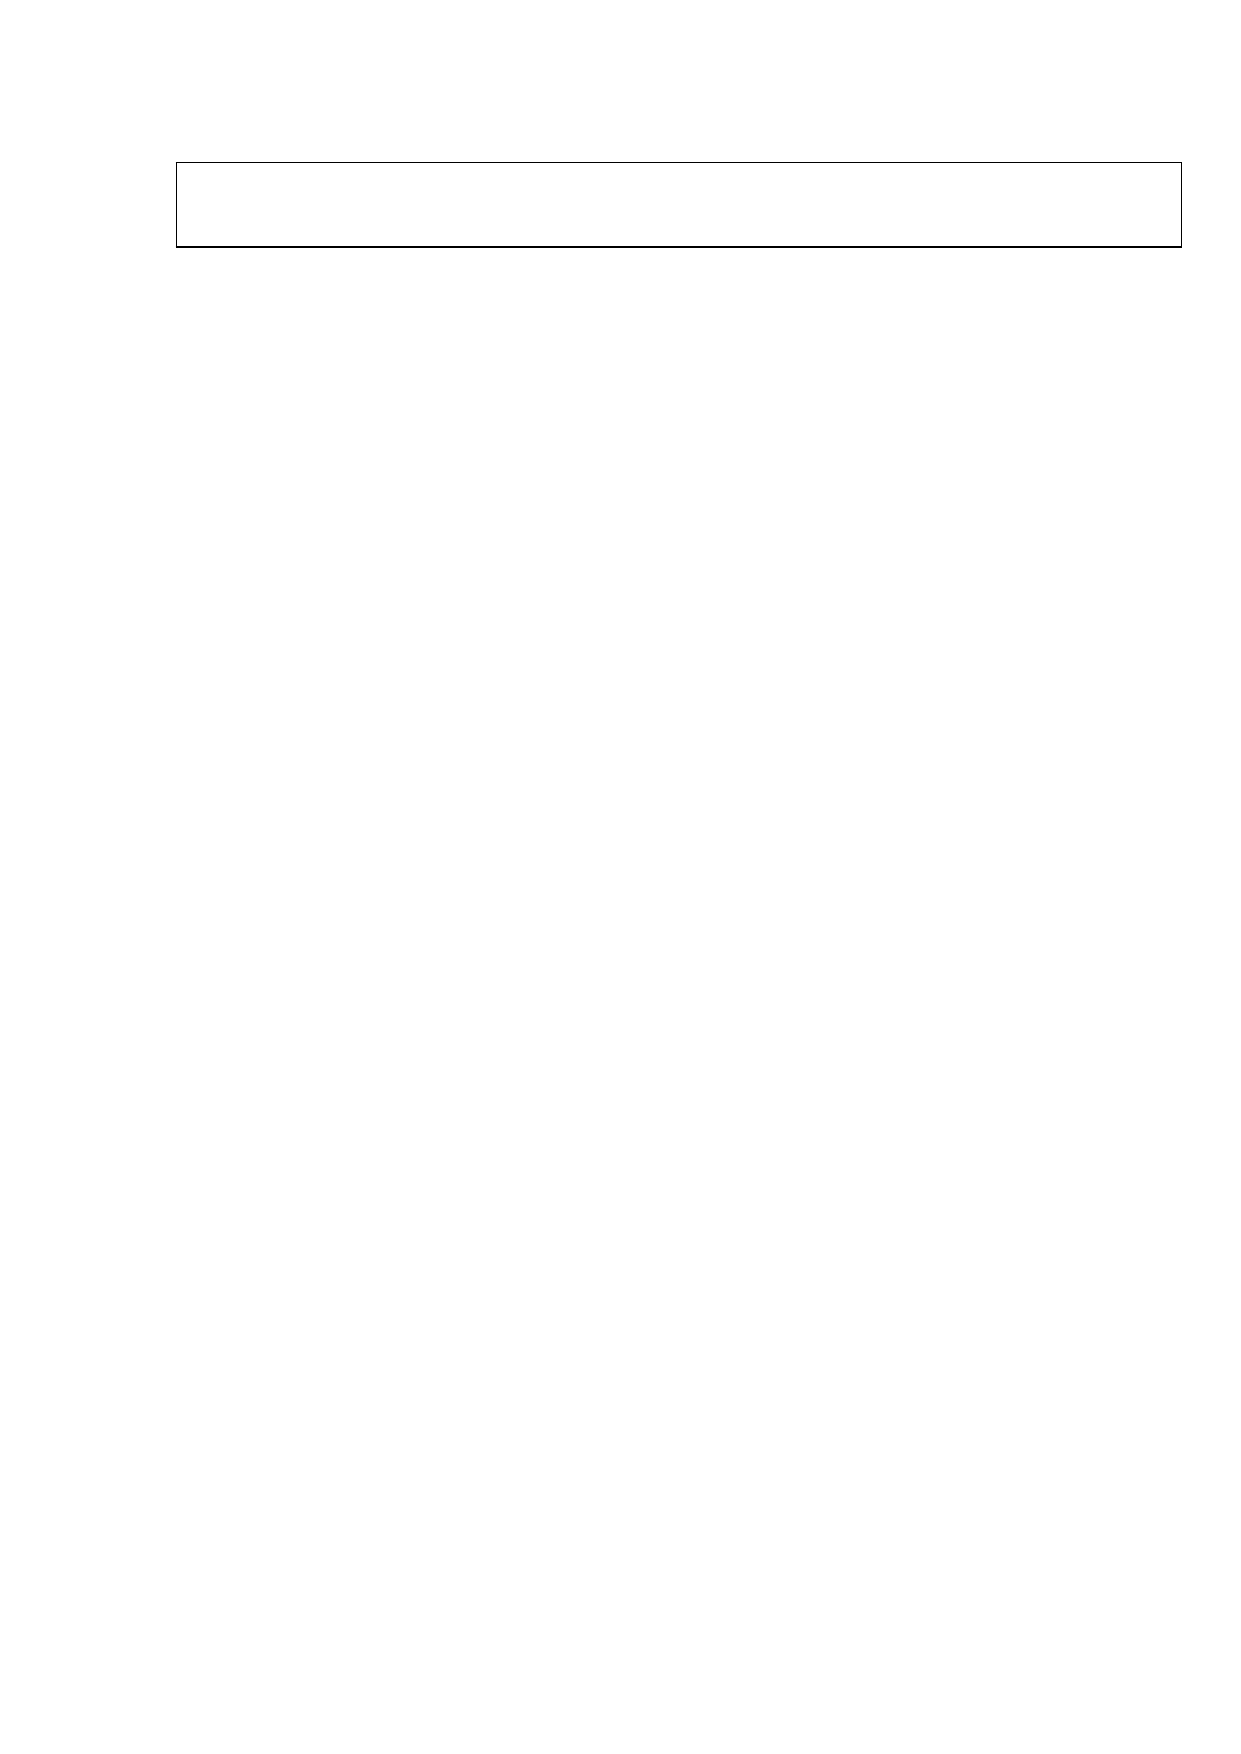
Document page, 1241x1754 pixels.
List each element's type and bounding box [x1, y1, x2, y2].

table_cell [177, 163, 1181, 246]
